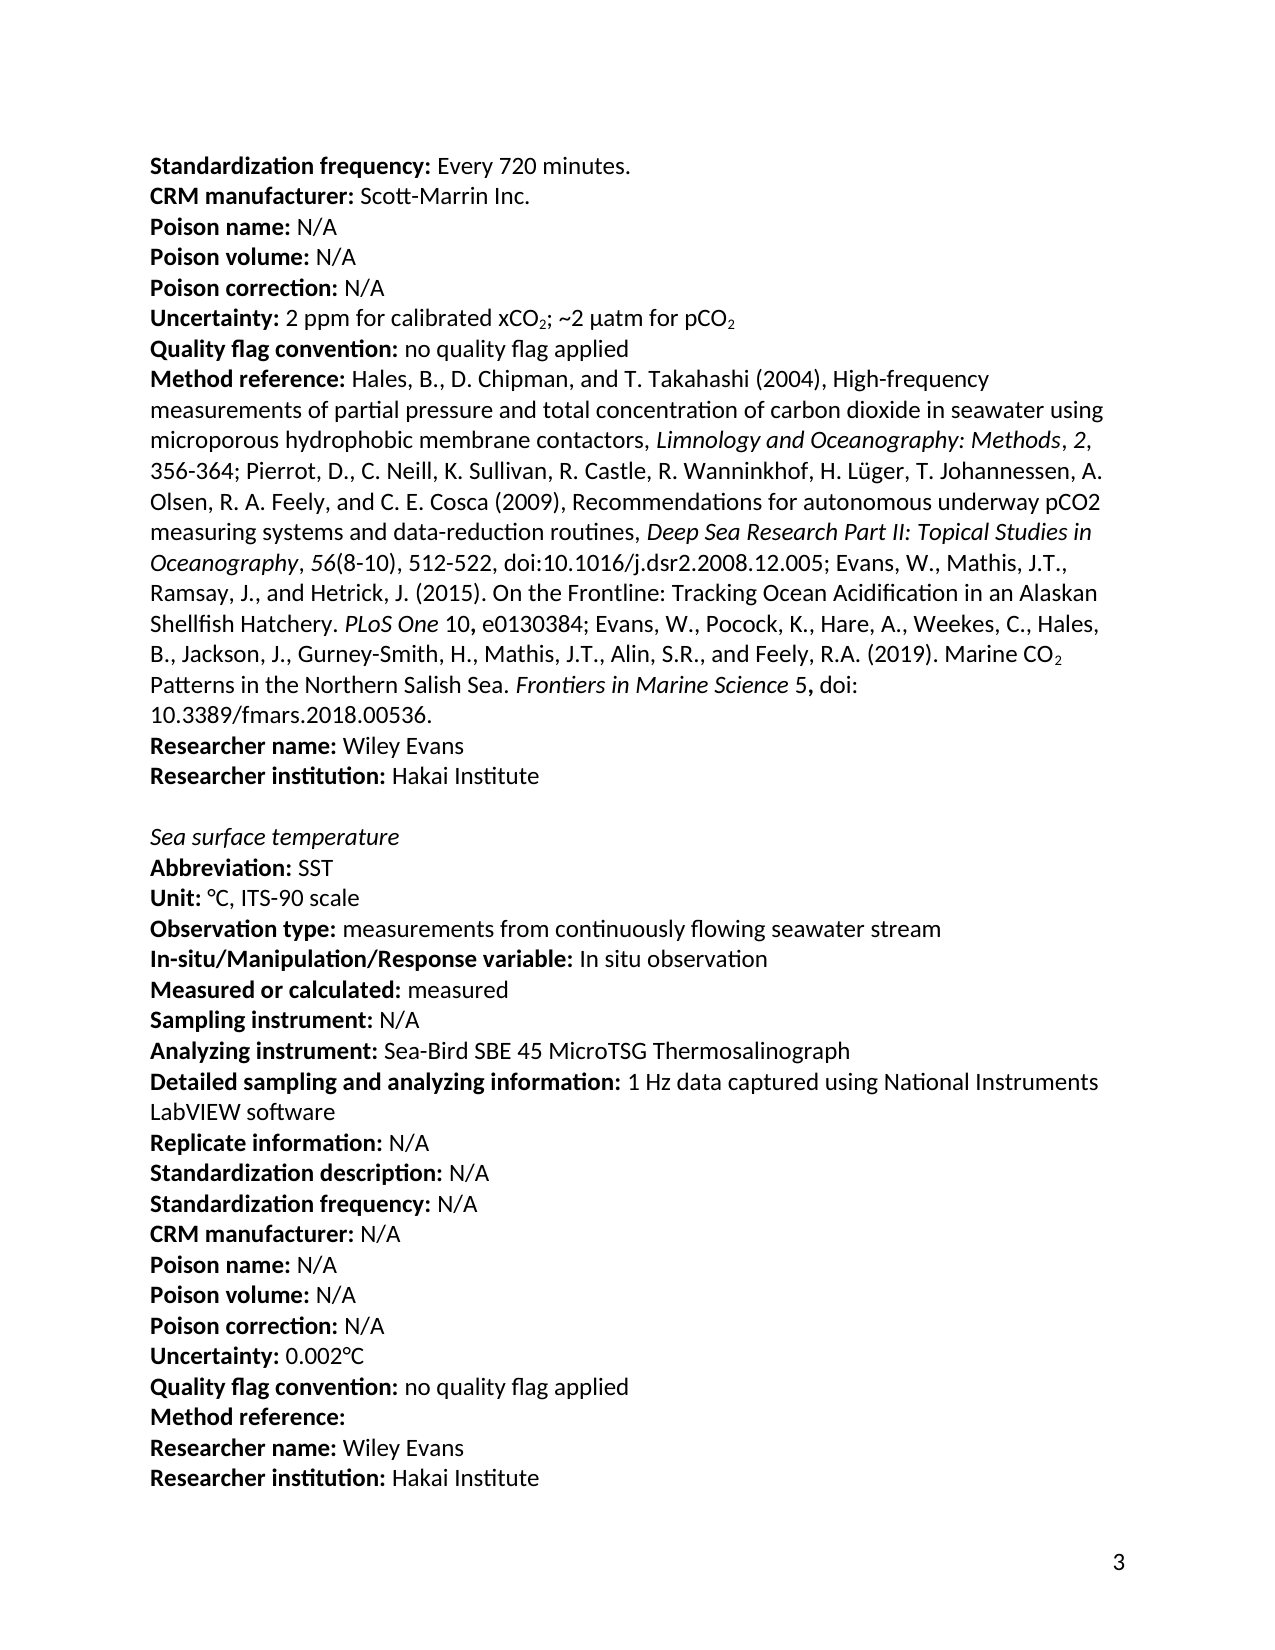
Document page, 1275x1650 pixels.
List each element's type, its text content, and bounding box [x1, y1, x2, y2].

text Analyzing instrument: Sea-Bird SBE 45 MicroTSG Thermosalinograph [150, 1035, 1125, 1066]
text Researcher name: Wiley Evans [150, 730, 1125, 760]
text CRM manufacturer: Scott-Marrin Inc. [150, 181, 1125, 211]
text Measured or calculated: measured [150, 974, 1125, 1004]
text Poison name: N/A [150, 1249, 1125, 1279]
text Uncertainty: 0.002°C [150, 1340, 1125, 1371]
text Method reference: Hales, B., D. Chipman, and T. Takahashi (2004), High-frequency measurements of partial pressure and total concentration of carbon dioxide in seawater using microporous hydrophobic membrane contactors, Limnology and Oceanography: Methods, 2, 356-364; Pierrot, D., C. Neill, K. Sullivan, R. Castle, R. Wanninkhof, H. Lüger, T. Johannessen, A. Olsen, R. A. Feely, and C. E. Cosca (2009), Recommendations for autonomous underway pCO2 measuring systems and data-reduction routines, Deep Sea Research Part II: Topical Studies in Oceanography, 56(8-10), 512-522, doi:10.1016/j.dsr2.2008.12.005; Evans, W., Mathis, J.T., Ramsay, J., and Hetrick, J. (2015). On the Frontline: Tracking Ocean Acidification in an Alaskan Shellfish Hatchery. PLoS One 10, e0130384; Evans, W., Pocock, K., Hare, A., Weekes, C., Hales, B., Jackson, J., Gurney-Smith, H., Mathis, J.T., Alin, S.R., and Feely, R.A. (2019). Marine CO2 Patterns in the Northern Salish Sea. Frontiers in Marine Science 5, doi: 10.3389/fmars.2018.00536. [150, 364, 1125, 730]
text Poison correction: N/A [150, 1310, 1125, 1340]
text In-situ/Manipulation/Response variable: In situ observation [150, 943, 1125, 974]
text Poison volume: N/A [150, 242, 1125, 272]
text Method reference: [150, 1401, 1125, 1432]
text Poison name: N/A [150, 211, 1125, 242]
text Observation type: measurements from continuously flowing seawater stream [150, 913, 1125, 943]
text Detailed sampling and analyzing information: 1 Hz data captured using National Instruments LabVIEW software [150, 1066, 1125, 1127]
text Abbreviation: SST [150, 852, 1125, 882]
text Poison correction: N/A [150, 272, 1125, 303]
text Researcher institution: Hakai Institute [150, 760, 1125, 791]
text Quality flag convention: no quality flag applied [150, 333, 1125, 364]
text Unit: °C, ITS-90 scale [150, 882, 1125, 913]
text Researcher name: Wiley Evans [150, 1432, 1125, 1462]
text Standardization frequency: Every 720 minutes. [150, 150, 1125, 181]
text Standardization frequency: N/A [150, 1188, 1125, 1218]
text Poison volume: N/A [150, 1279, 1125, 1310]
text Sampling instrument: N/A [150, 1004, 1125, 1035]
text Standardization description: N/A [150, 1157, 1125, 1188]
text Sea surface temperature [150, 821, 1125, 852]
text CRM manufacturer: N/A [150, 1218, 1125, 1249]
text Uncertainty: 2 ppm for calibrated xCO2; ~2 µatm for pCO2 [150, 303, 1125, 333]
text Researcher institution: Hakai Institute [150, 1462, 1125, 1493]
text Quality flag convention: no quality flag applied [150, 1371, 1125, 1401]
text Replicate information: N/A [150, 1127, 1125, 1157]
